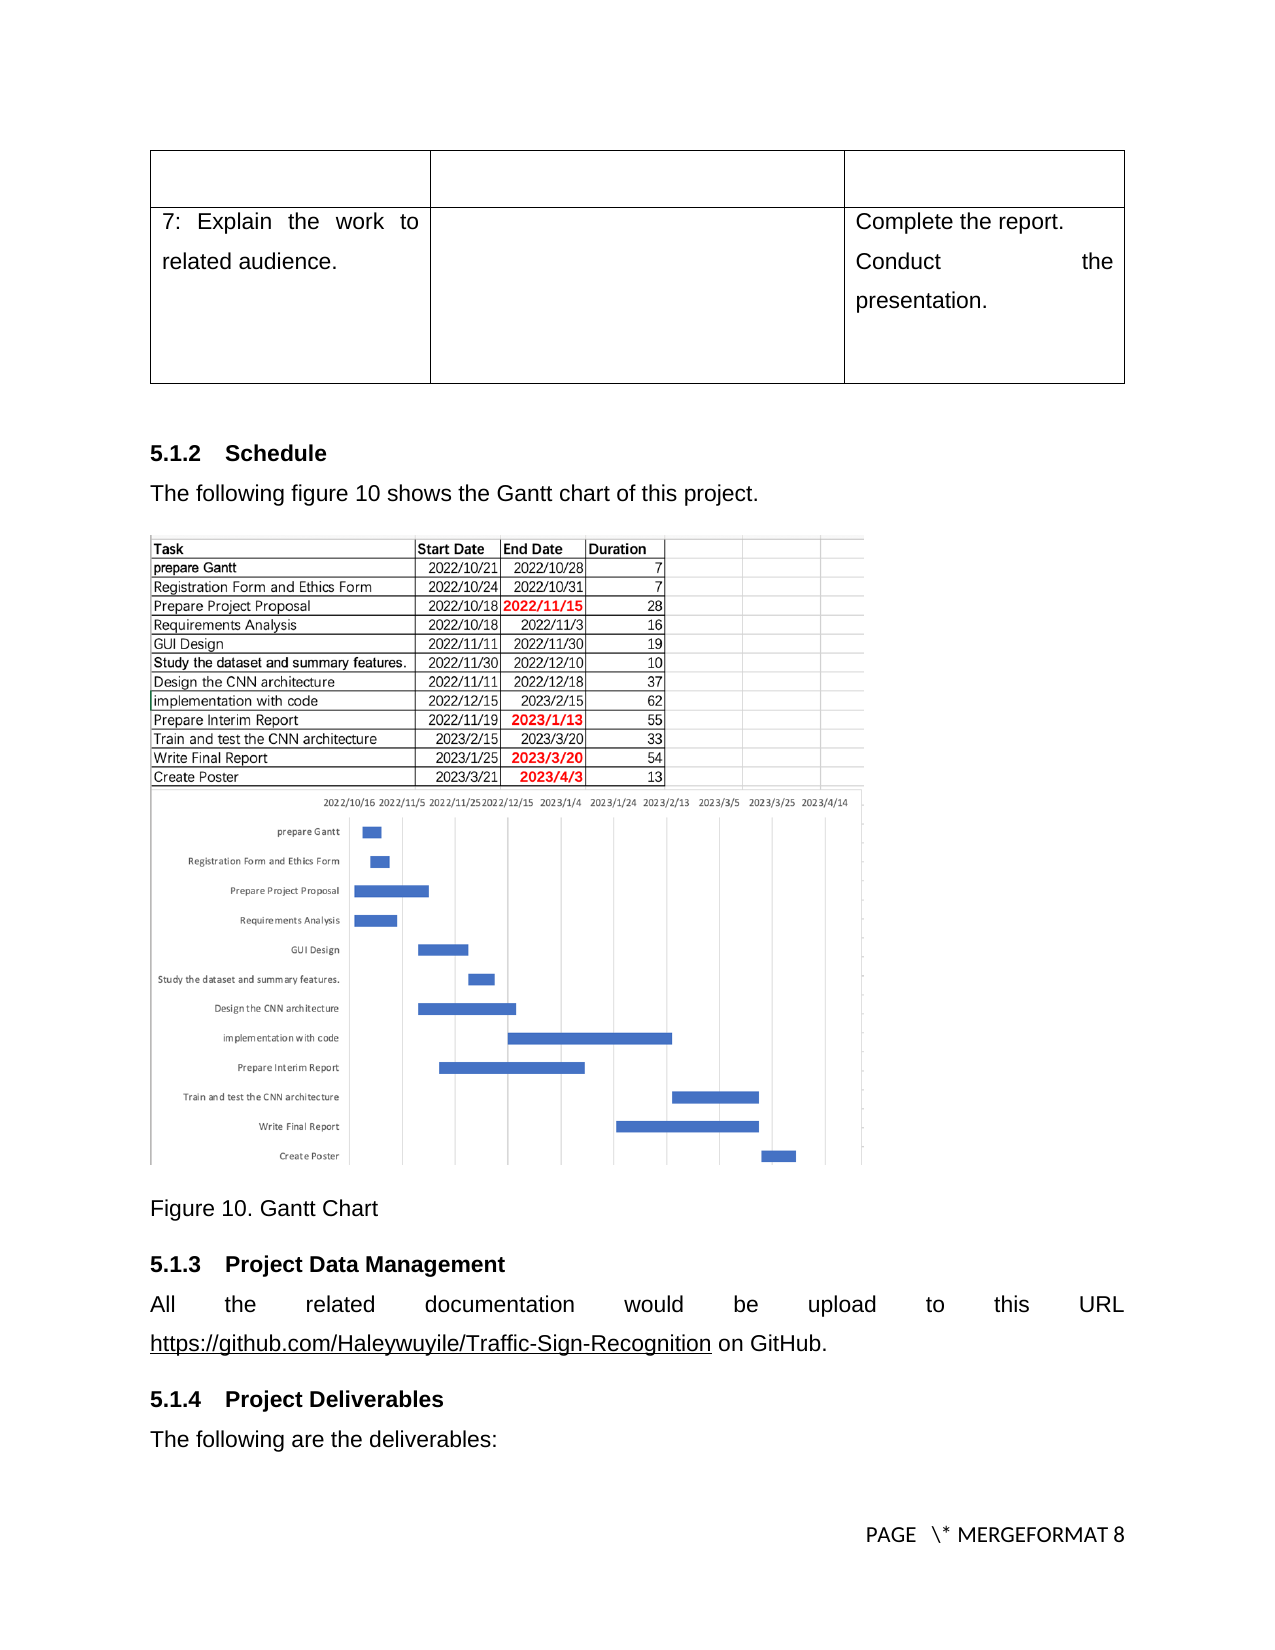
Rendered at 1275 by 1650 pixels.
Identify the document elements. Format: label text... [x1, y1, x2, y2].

table_cell [845, 151, 1124, 207]
text Figure 10. Gantt Chart [150, 1195, 1125, 1221]
table_cell Complete the report. Conduct the presentation. [845, 208, 1124, 383]
subtitle Schedule [150, 440, 1125, 466]
subtitle Project Data Management [150, 1251, 1125, 1277]
text The following figure 10 shows the Gantt chart of this project. [150, 479, 1125, 506]
subtitle Project Deliverables [150, 1386, 1125, 1413]
table_cell [431, 208, 844, 383]
table_cell [431, 151, 844, 207]
text The following are the deliverables: [150, 1426, 1125, 1452]
table_cell 7: Explain the work to related audience. [151, 208, 430, 383]
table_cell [151, 151, 430, 207]
text All the related documentation would be upload to this URL https://github.com/Haleywuyile/Traffic-Sign-Recognition on GitHub. [150, 1291, 1125, 1356]
picture [150, 535, 864, 1165]
